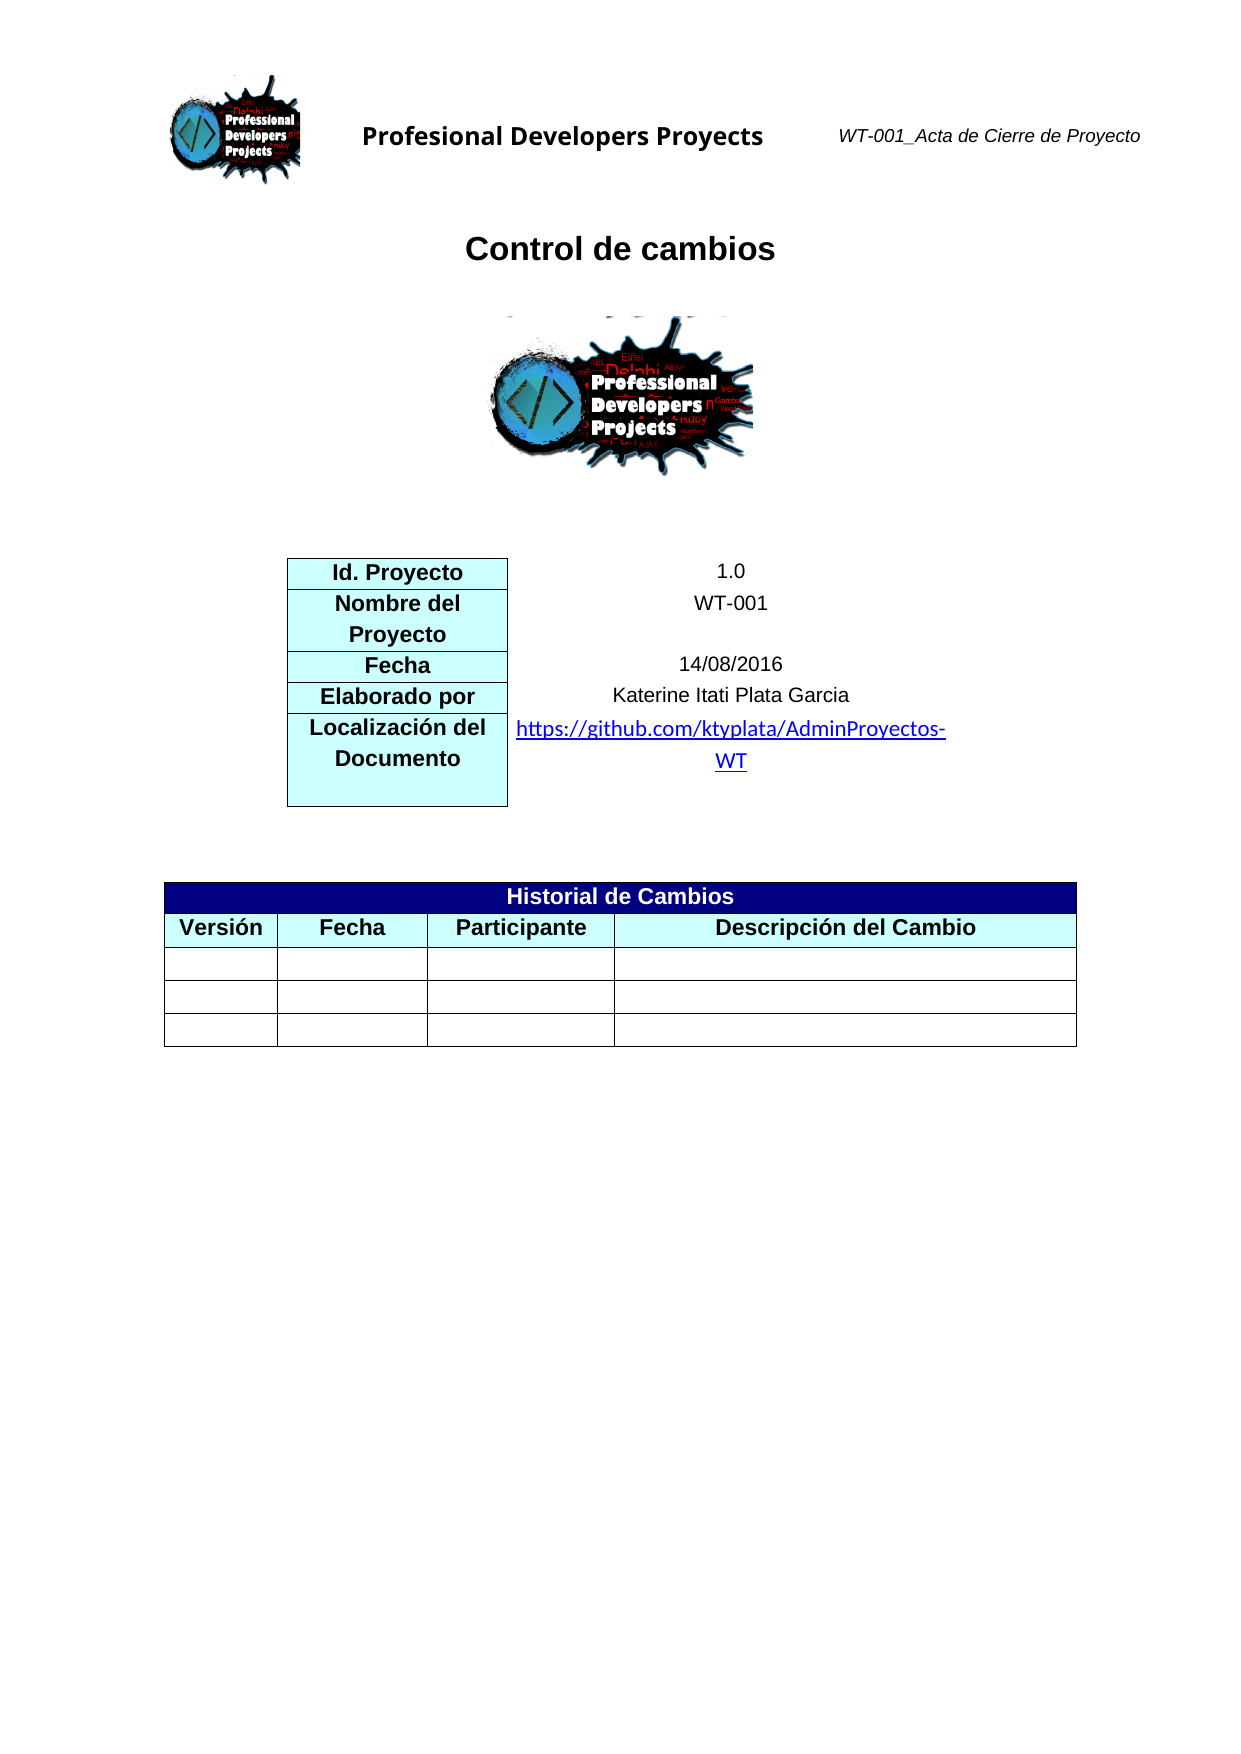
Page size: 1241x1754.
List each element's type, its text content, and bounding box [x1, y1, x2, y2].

table_cell Localización del Documento [288, 714, 507, 806]
table_header Historial de Cambios [165, 883, 1076, 913]
table_header 1.0 [508, 558, 954, 589]
table_cell 14/08/2016 [508, 651, 954, 682]
table_cell Elaborado por [288, 683, 507, 713]
picture [168, 75, 300, 197]
table_cell Nombre del Proyecto [288, 590, 507, 651]
table_cell Versión [165, 914, 277, 947]
table_cell [165, 981, 277, 1013]
table_cell Participante [428, 914, 614, 947]
table_cell Katerine Itati Plata Garcia [508, 682, 954, 713]
table_cell https://github.com/ktyplata/AdminProyectos-WT [508, 713, 954, 806]
table_cell WT-001 [508, 589, 954, 651]
table_cell [278, 981, 427, 1013]
table_header Id. Proyecto [288, 559, 507, 589]
table_cell [615, 1014, 1076, 1046]
table_cell [165, 948, 277, 980]
table_cell [278, 948, 427, 980]
table_cell [278, 1014, 427, 1046]
picture [487, 316, 754, 494]
table_cell Fecha [288, 652, 507, 682]
table_cell [428, 1014, 614, 1046]
text Control de cambios [157, 228, 1083, 267]
table_cell [428, 948, 614, 980]
table_cell [428, 981, 614, 1013]
table_cell [615, 981, 1076, 1013]
table_cell [165, 1014, 277, 1046]
table_cell Descripción del Cambio [615, 914, 1076, 947]
table_cell [615, 948, 1076, 980]
table_cell Fecha [278, 914, 427, 947]
